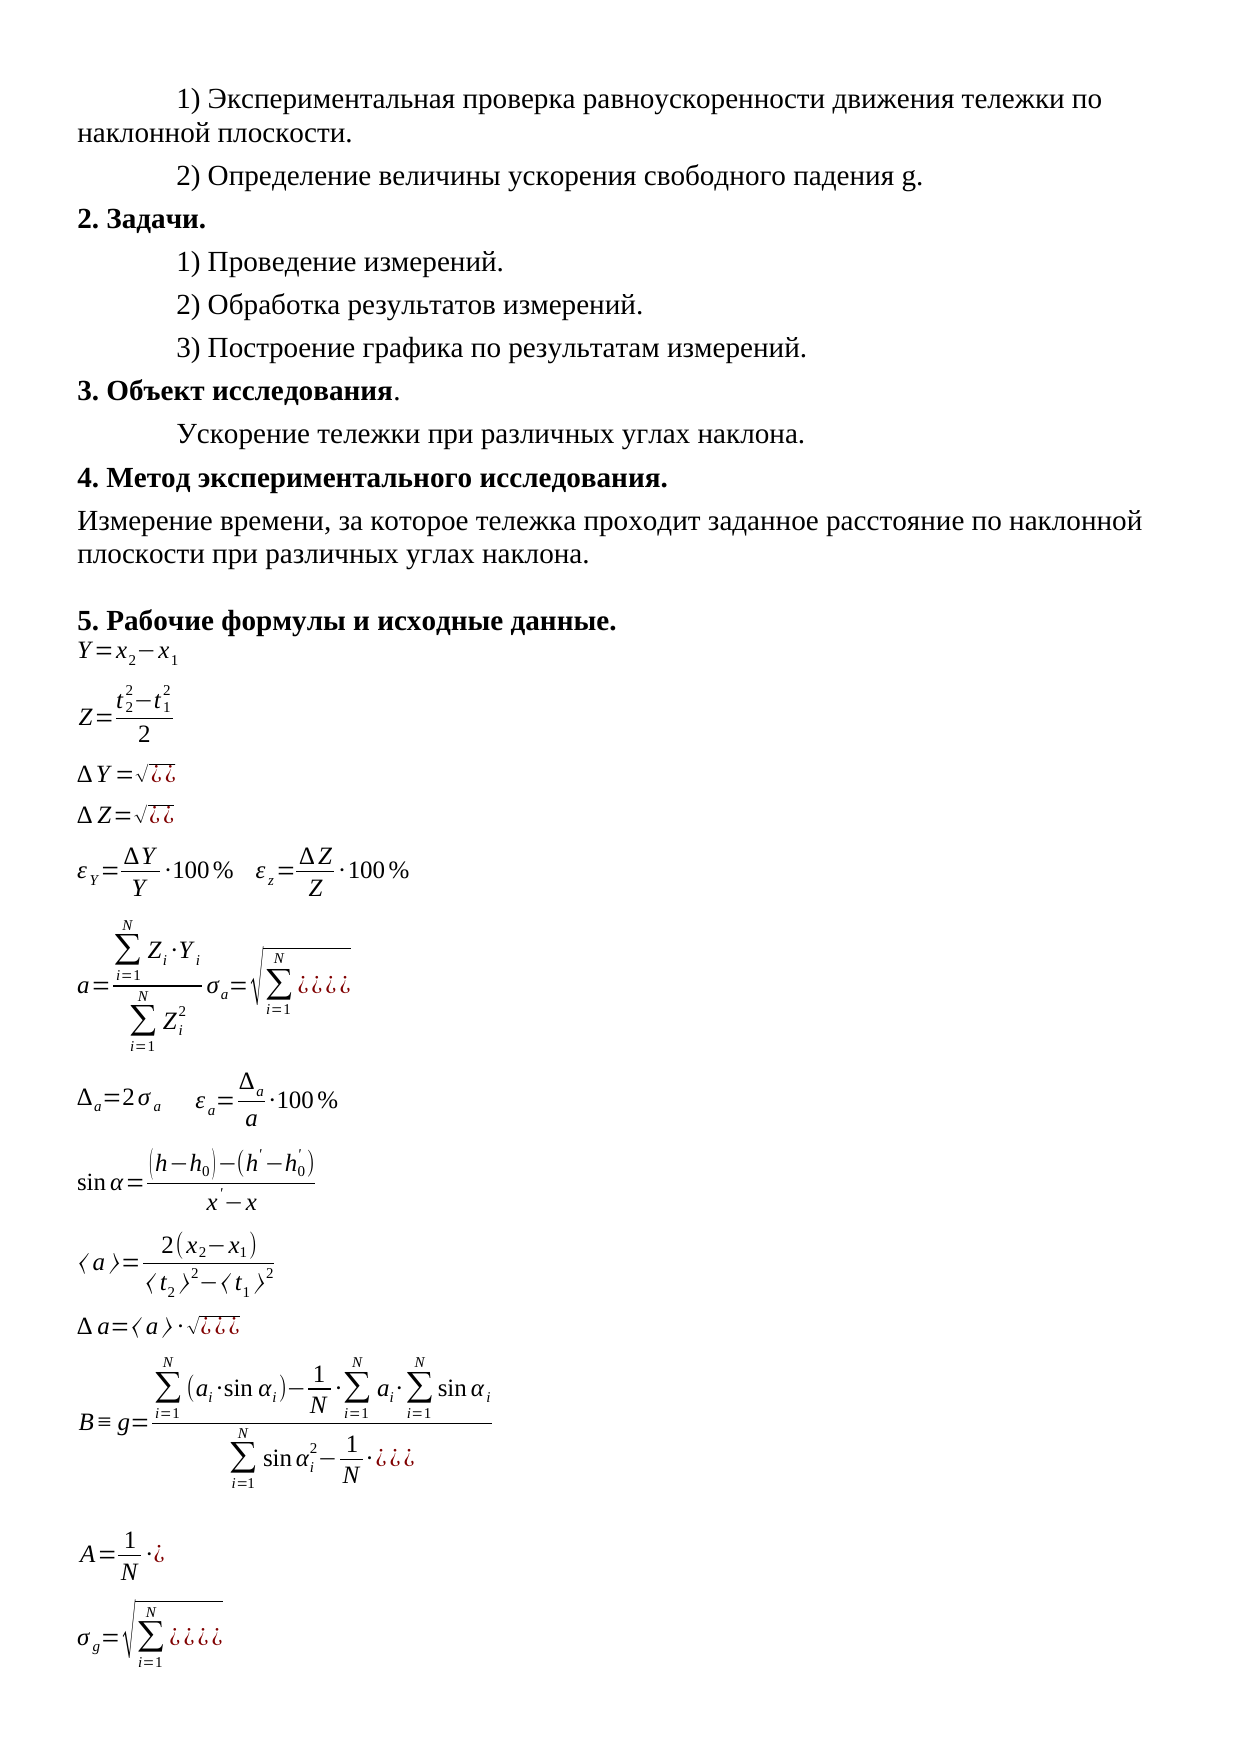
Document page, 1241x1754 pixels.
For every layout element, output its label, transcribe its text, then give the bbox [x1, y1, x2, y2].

text 4. Метод экспериментального исследования. [77, 460, 1169, 493]
text 2) Определение величины ускорения свободного падения g. [77, 158, 1169, 191]
text 2. Задачи. [77, 201, 1169, 234]
text Ускорение тележки при различных углах наклона. [77, 417, 1169, 450]
text 1) Проведение измерений. [77, 244, 1169, 278]
text Измерение времени, за которое тележка проходит заданное расстояние по наклонной плоскости при различных углах наклона. [77, 503, 1169, 570]
text 5. Рабочие формулы и исходные данные. [77, 603, 1169, 637]
text 1) Экспериментальная проверка равноускоренности движения тележки по наклонной плоскости. [77, 81, 1169, 148]
text 3. Объект исследования. [77, 373, 1169, 407]
text 3) Построение графика по результатам измерений. [77, 330, 1169, 364]
text 2) Обработка результатов измерений. [77, 287, 1169, 321]
